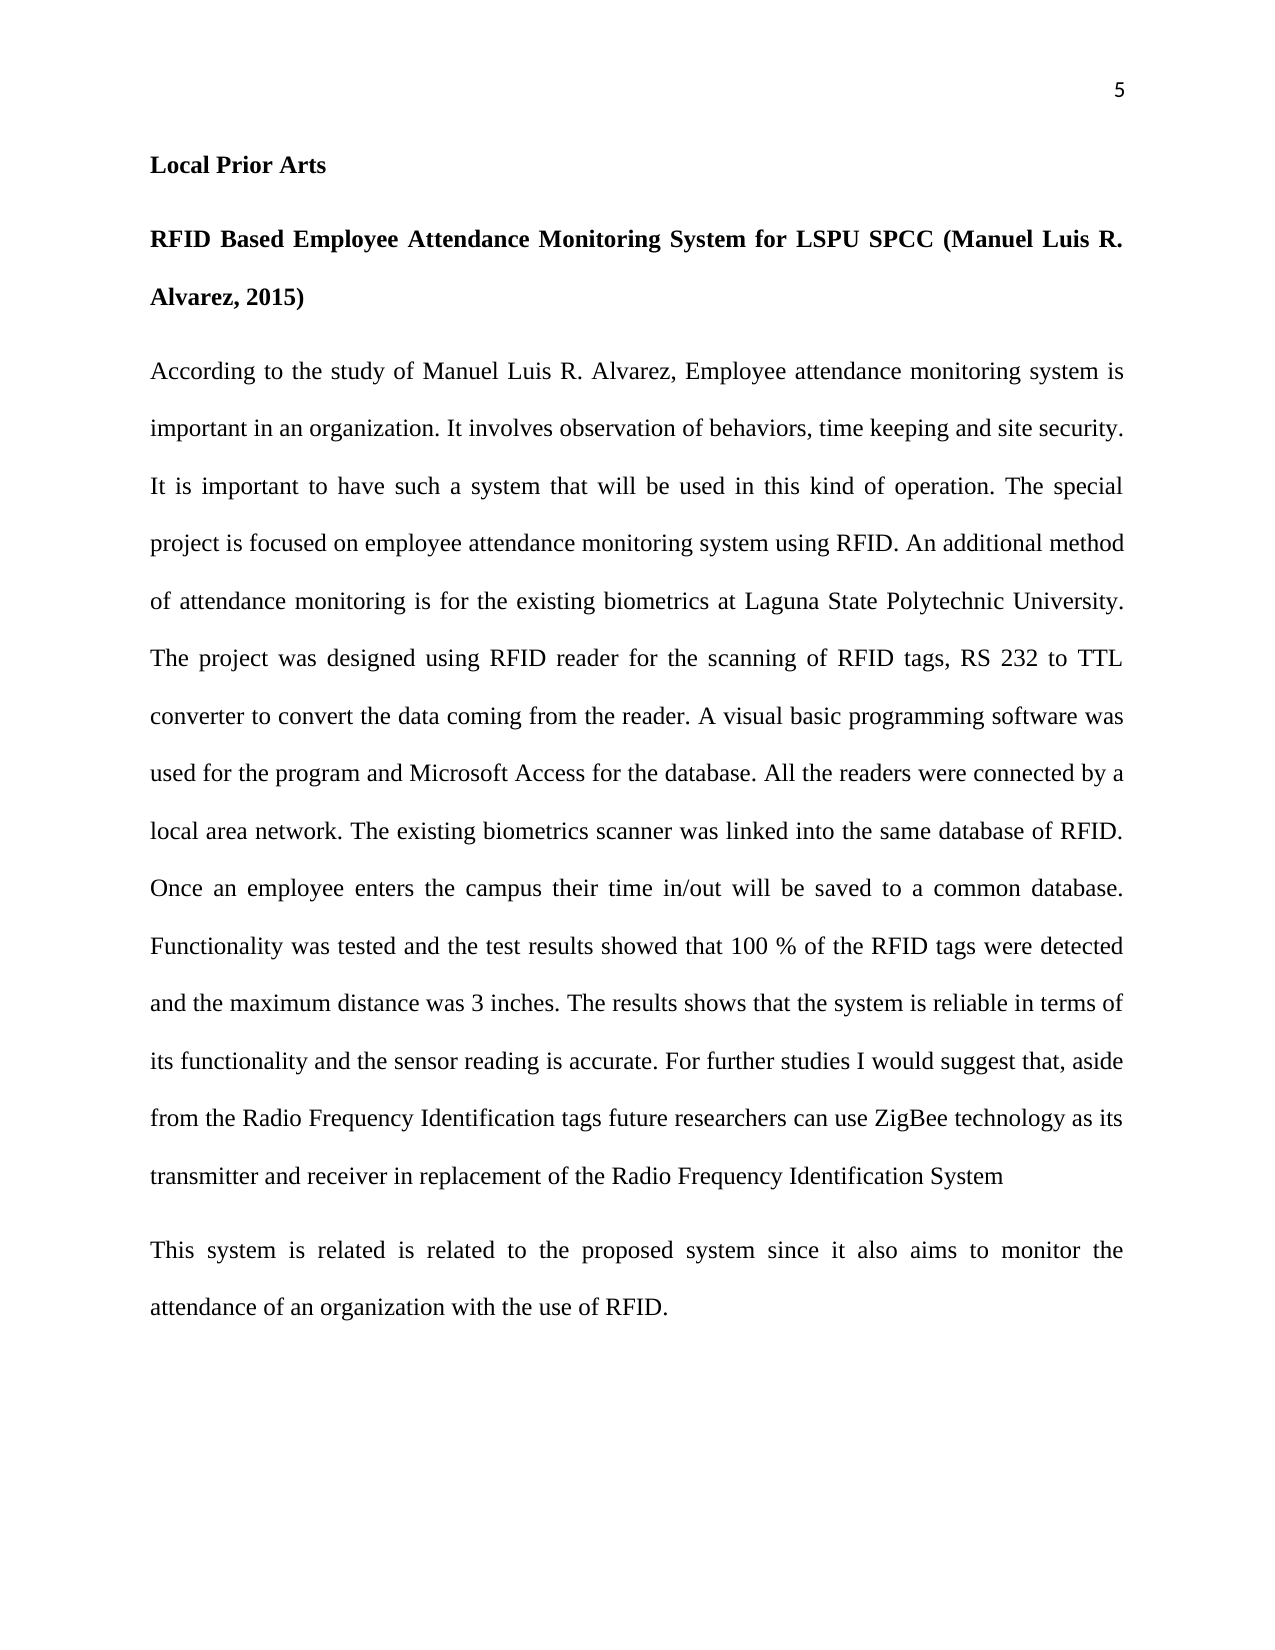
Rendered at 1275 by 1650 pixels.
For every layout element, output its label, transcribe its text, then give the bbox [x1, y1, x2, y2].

text RFID Based Employee Attendance Monitoring System for LSPU SPCC (Manuel Luis R. Alvarez, 2015) [150, 224, 1125, 310]
text According to the study of Manuel Luis R. Alvarez, Employee attendance monitoring system is important in an organization. It involves observation of behaviors, time keeping and site security. It is important to have such a system that will be used in this kind of operation. The special project is focused on employee attendance monitoring system using RFID. An additional method of attendance monitoring is for the existing biometrics at Laguna State Polytechnic University. The project was designed using RFID reader for the scanning of RFID tags, RS 232 to TTL converter to convert the data coming from the reader. A visual basic programming software was used for the program and Microsoft Access for the database. All the readers were connected by a local area network. The existing biometrics scanner was linked into the same database of RFID. Once an employee enters the campus their time in/out will be saved to a common database. Functionality was tested and the test results showed that 100 % of the RFID tags were detected and the maximum distance was 3 inches. The results shows that the system is reliable in terms of its functionality and the sensor reading is accurate. For further studies I would suggest that, aside from the Radio Frequency Identification tags future researchers can use ZigBee technology as its transmitter and receiver in replacement of the Radio Frequency Identification System [150, 356, 1125, 1189]
text Local Prior Arts [150, 150, 1125, 179]
text This system is related is related to the proposed system since it also aims to monitor the attendance of an organization with the use of RFID. [150, 1235, 1125, 1321]
